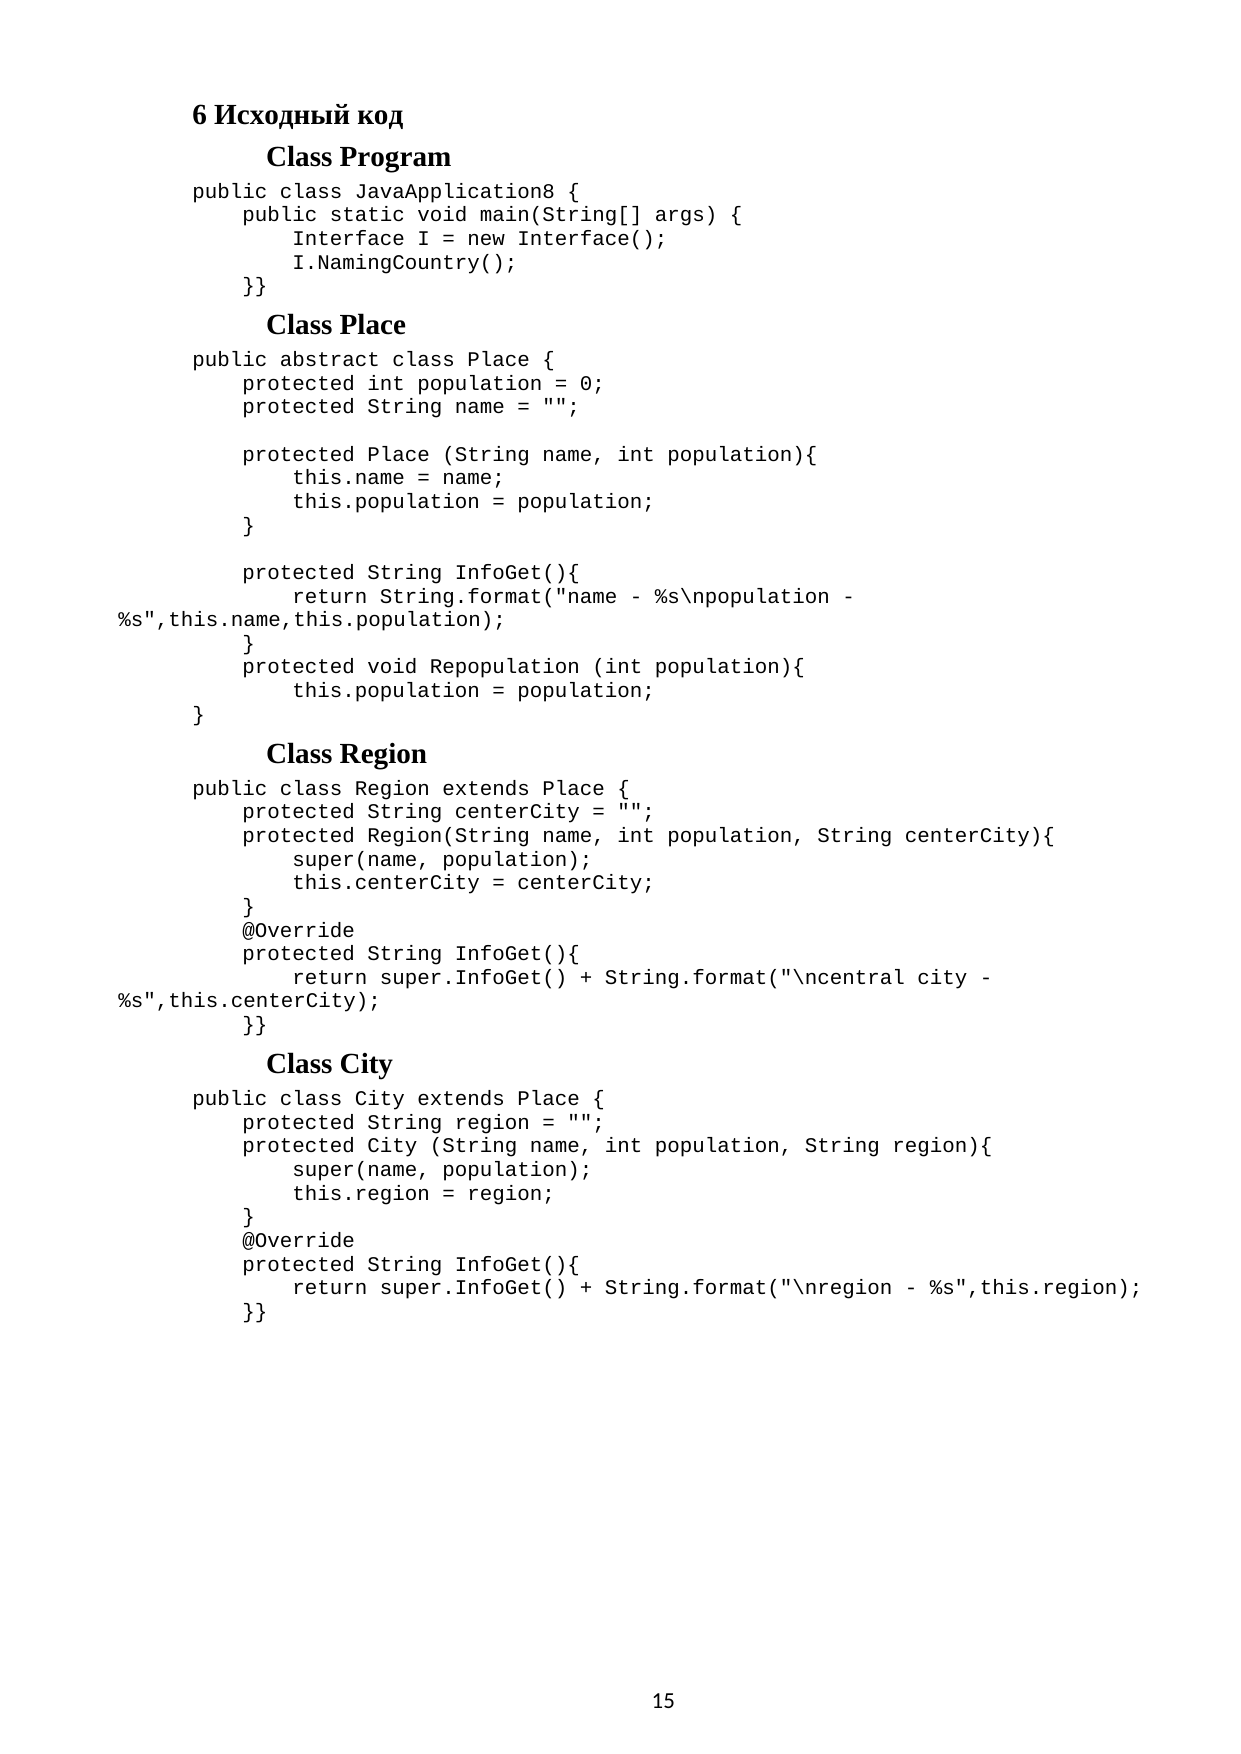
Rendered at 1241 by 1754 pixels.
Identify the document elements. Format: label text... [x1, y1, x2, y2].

text super(name, population); [118, 1159, 1208, 1183]
text } [118, 896, 1208, 919]
text protected Region(String name, int population, String centerCity){ [118, 825, 1208, 849]
text public class City extends Place { [118, 1088, 1208, 1112]
text public class Region extends Place { [118, 778, 1208, 801]
text protected String InfoGet(){ [118, 562, 1208, 586]
text protected String InfoGet(){ [118, 943, 1208, 967]
text public abstract class Place { [118, 349, 1208, 373]
text super(name, population); [118, 849, 1208, 872]
text public class JavaApplication8 { [118, 181, 1208, 204]
text } [118, 704, 1208, 727]
text @Override [118, 1230, 1208, 1253]
text protected int population = 0; [118, 373, 1208, 396]
text Class Region [118, 736, 1208, 769]
text Class City [118, 1046, 1208, 1080]
text return String.format("name - %s\npopulation - %s",this.name,this.population); [118, 586, 1208, 633]
text protected String name = ""; [118, 396, 1208, 420]
text }} [118, 1301, 1208, 1324]
text protected String InfoGet(){ [118, 1253, 1208, 1277]
text protected String region = ""; [118, 1112, 1208, 1135]
text @Override [118, 919, 1208, 943]
text this.population = population; [118, 680, 1208, 704]
text return super.InfoGet() + String.format("\ncentral city - %s",this.centerCity); [118, 967, 1208, 1014]
text }} [118, 1014, 1208, 1038]
text Class Program [118, 139, 1208, 172]
text 6 Исходный код [118, 97, 1208, 131]
text this.centerCity = centerCity; [118, 872, 1208, 896]
text protected void Repopulation (int population){ [118, 657, 1208, 680]
text } [118, 1206, 1208, 1230]
text I.NamingCountry(); [118, 252, 1208, 275]
text this.name = name; [118, 467, 1208, 491]
text } [118, 515, 1208, 538]
text public static void main(String[] args) { [118, 204, 1208, 228]
text Class Place [118, 307, 1208, 341]
text this.population = population; [118, 491, 1208, 515]
text return super.InfoGet() + String.format("\nregion - %s",this.region); [118, 1277, 1208, 1301]
text } [118, 633, 1208, 657]
text protected String centerCity = ""; [118, 801, 1208, 825]
text this.region = region; [118, 1183, 1208, 1206]
text protected Place (String name, int population){ [118, 444, 1208, 467]
text Interface I = new Interface(); [118, 228, 1208, 252]
text }} [118, 275, 1208, 299]
text protected City (String name, int population, String region){ [118, 1135, 1208, 1159]
